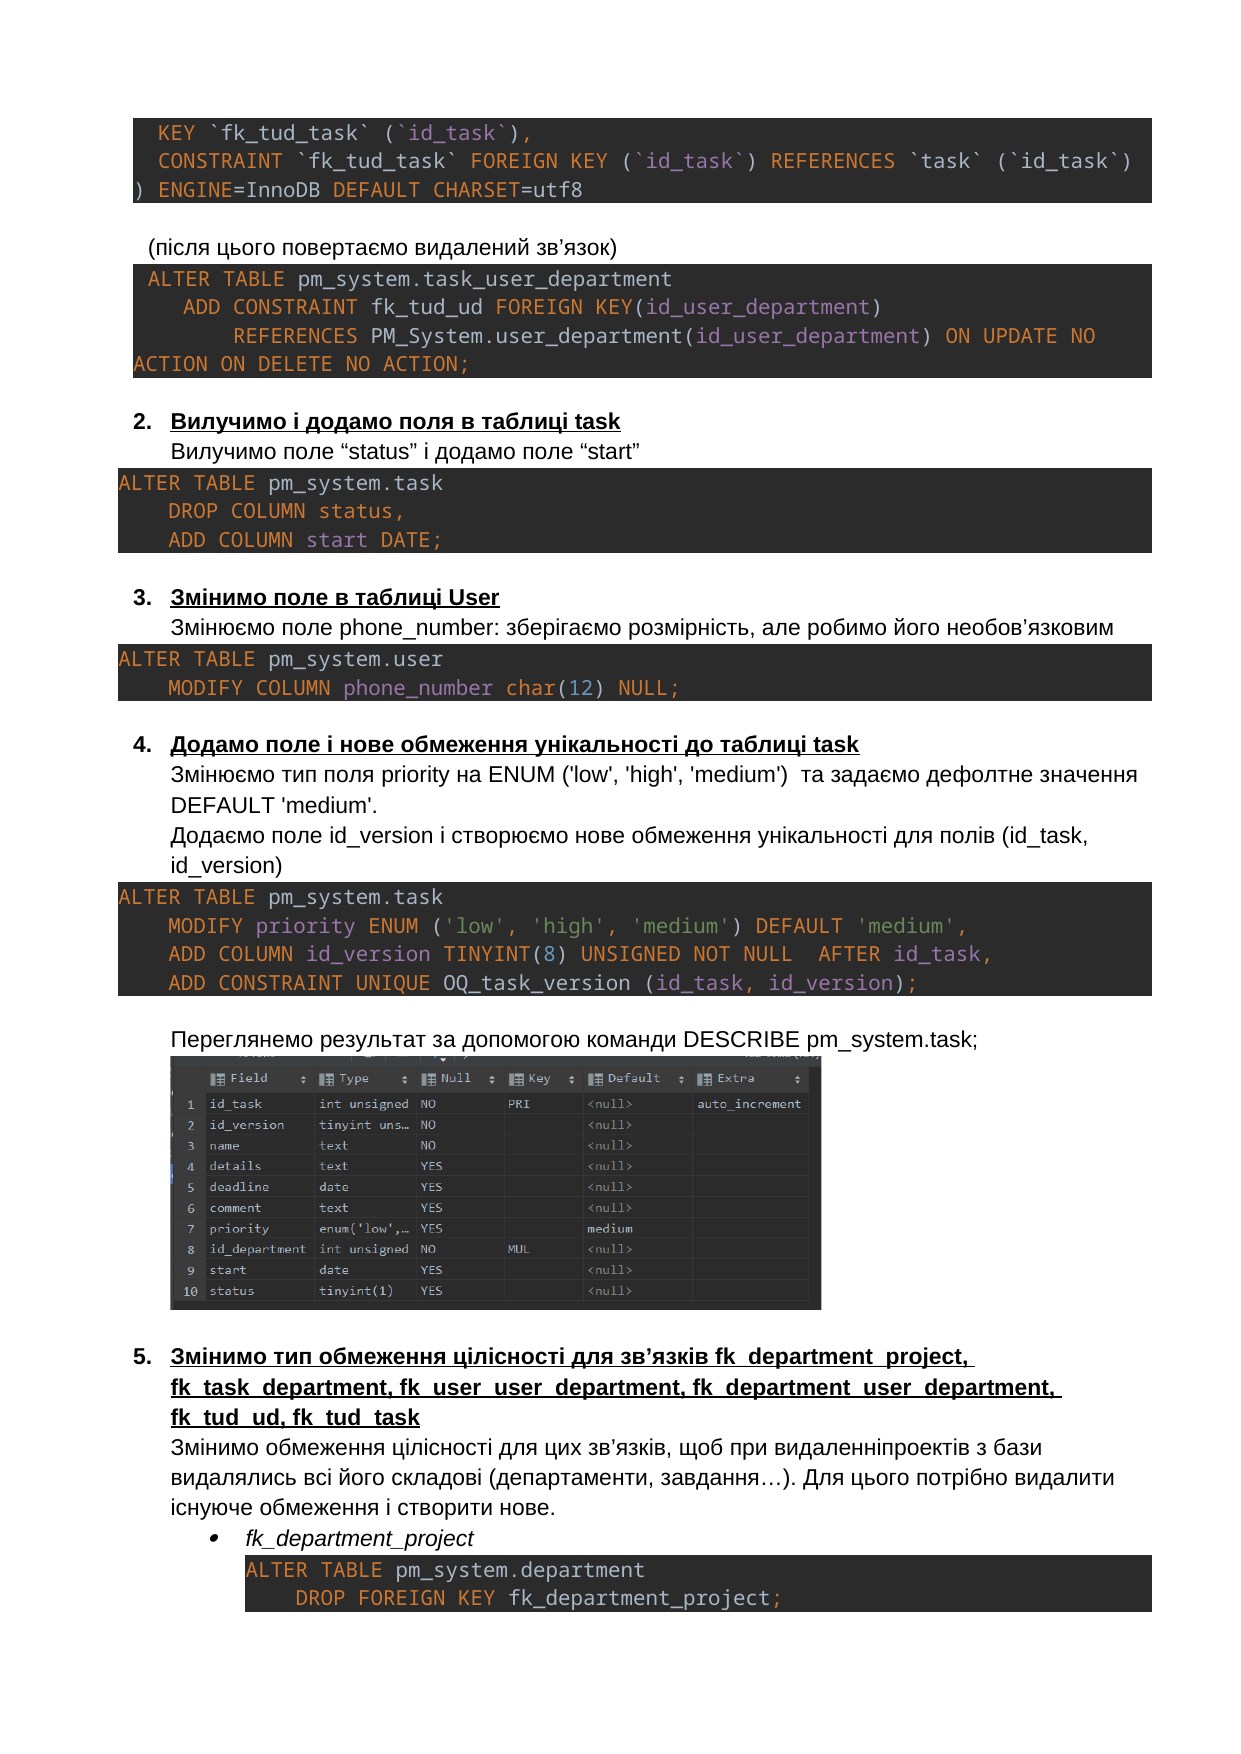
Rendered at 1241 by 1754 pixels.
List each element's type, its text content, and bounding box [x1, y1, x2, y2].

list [245, 1555, 1152, 1612]
list Змінимо поле в таблиці User [133, 584, 1152, 610]
list Змінюємо поле phone_number: зберігаємо розмірність, але робимо його необов’язковим [170, 614, 1152, 640]
picture [170, 1056, 822, 1310]
list Змінимо тип обмеження цілісності для зв’язків fk_department_project, fk_task_department, fk_user_user_department, fk_department_user_department, fk_tud_ud, fk_tud_task [133, 1343, 1152, 1430]
list Змінюємо тип поля priority на ENUM ('low', 'high', 'medium') та задаємо дефолтне значення DEFAULT 'medium'. [170, 761, 1152, 818]
list Вилучимо і додамо поля в таблиці task [133, 408, 1152, 434]
text ALTER TABLE pm_system.task MODIFY priority ENUM ('low', 'high', 'medium') DEFAULT 'medium', ADD COLUMN id_version TINYINT(8) UNSIGNED NOT NULL AFTER id_task, ADD CONSTRAINT UNIQUE OQ_task_version (id_task, id_version); [118, 882, 1152, 996]
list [133, 118, 1152, 203]
list Вилучимо поле “status” і додамо поле “start” [170, 438, 1152, 464]
list fk_department_project [208, 1524, 1152, 1551]
list Змінимо обмеження цілісності для цих зв’язків, щоб при видаленніпроектів з бази видалялись всі його складові (департаменти, завдання…). Для цього потрібно видалити існуюче обмеження і створити нове. [170, 1434, 1152, 1521]
text ALTER TABLE pm_system.task_user_department ADD CONSTRAINT fk_tud_ud FOREIGN KEY(id_user_department) REFERENCES PM_System.user_department(id_user_department) ON UPDATE NO ACTION ON DELETE NO ACTION; [133, 264, 1152, 378]
text ALTER TABLE pm_system.task DROP COLUMN status, ADD COLUMN start DATE; [118, 468, 1152, 553]
list Переглянемо результат за допомогою команди DESCRIBE pm_system.task; [170, 1026, 1152, 1053]
text (після цього повертаємо видалений зв’язок) [133, 234, 1152, 260]
text ALTER TABLE pm_system.user MODIFY COLUMN phone_number char(12) NULL; [118, 644, 1152, 701]
list Додамо поле і нове обмеження унікальності до таблиці task [133, 731, 1152, 758]
list Додаємо поле id_version і створюємо нове обмеження унікальності для полів (id_task, id_version) [170, 822, 1152, 878]
